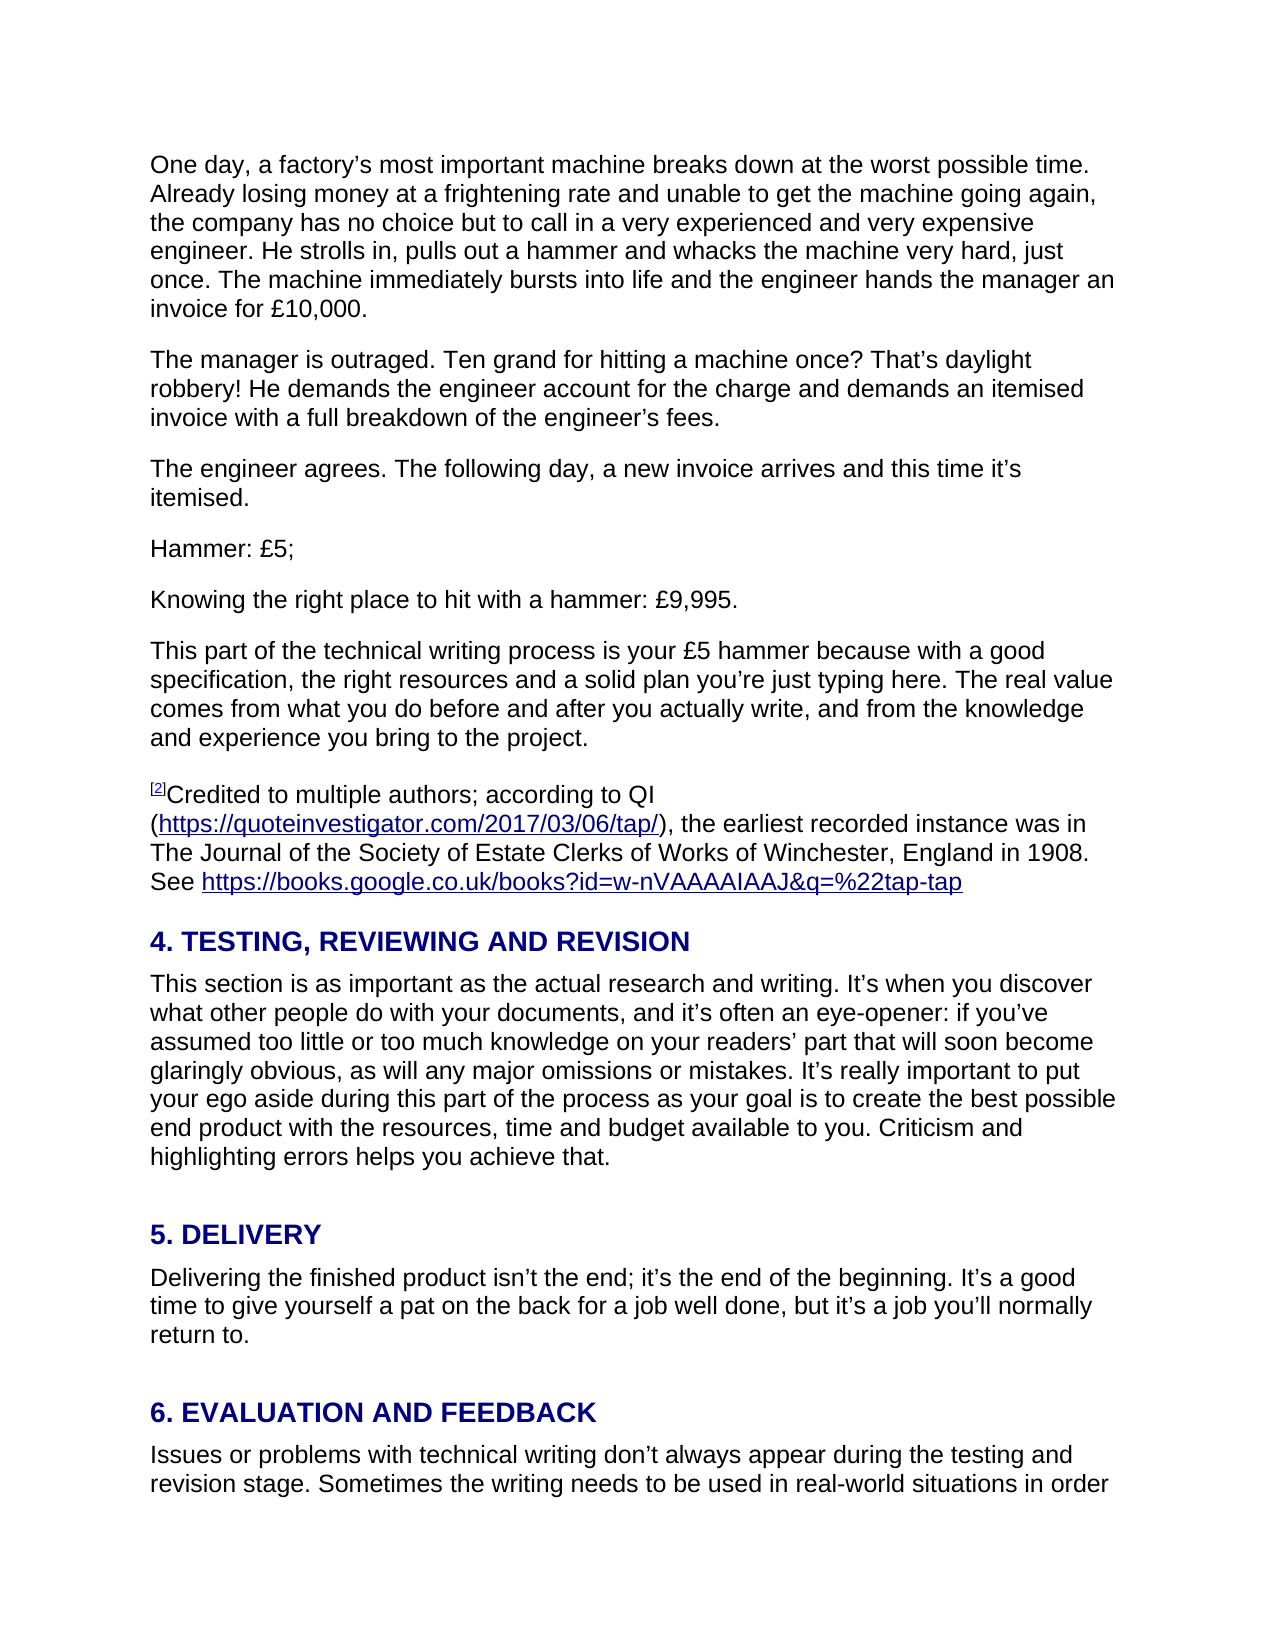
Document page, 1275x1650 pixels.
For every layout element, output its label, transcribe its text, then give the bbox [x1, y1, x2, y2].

text One day, a factory’s most important machine breaks down at the worst possible time. Already losing money at a frightening rate and unable to get the machine going again, the company has no choice but to call in a very experienced and very expensive engineer. He strolls in, pulls out a hammer and whacks the machine very hard, just once. The machine immediately bursts into life and the engineer hands the manager an invoice for £10,000. [150, 150, 1125, 322]
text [150, 1441, 1125, 1498]
subtitle 4. TESTING, REVIEWING AND REVISION [150, 924, 1125, 957]
text This section is as important as the actual research and writing. It’s when you discover what other people do with your documents, and it’s often an eye-opener: if you’ve assumed too little or too much knowledge on your readers’ part that will soon become glaringly obvious, as will any major omissions or mistakes. It’s really important to put your ego aside during this part of the process as your goal is to create the best possible end product with the resources, time and budget available to you. Criticism and highlighting errors helps you achieve that. [150, 969, 1125, 1171]
text Delivering the finished product isn’t the end; it’s the end of the beginning. It’s a good time to give yourself a pat on the back for a job well done, but it’s a job you’ll normally return to. [150, 1262, 1125, 1349]
text Hammer: £5; [150, 534, 1125, 562]
text This part of the technical writing process is your £5 hammer because with a good specification, the right resources and a solid plan you’re just typing here. The real value comes from what you do before and after you actually write, and from the knowledge and experience you bring to the project. [150, 636, 1125, 751]
text The engineer agrees. The following day, a new invoice arrives and this time it’s itemised. [150, 454, 1125, 511]
text Knowing the right place to hit with a hammer: £9,995. [150, 585, 1125, 614]
text The manager is outraged. Ten grand for hitting a machine once? That’s daylight robbery! He demands the engineer account for the charge and demands an itemised invoice with a full breakdown of the engineer’s fees. [150, 345, 1125, 431]
text [2]Credited to multiple authors; according to QI (https://quoteinvestigator.com/2017/03/06/tap/), the earliest recorded instance was in The Journal of the Society of Estate Clerks of Works of Winchester, England in 1908. See https://books.google.co.uk/books?id=w-nVAAAAIAAJ&q=%22tap-tap [150, 780, 1125, 895]
subtitle 5. DELIVERY [150, 1218, 1125, 1250]
subtitle 6. EVALUATION AND FEEDBACK [150, 1396, 1125, 1428]
